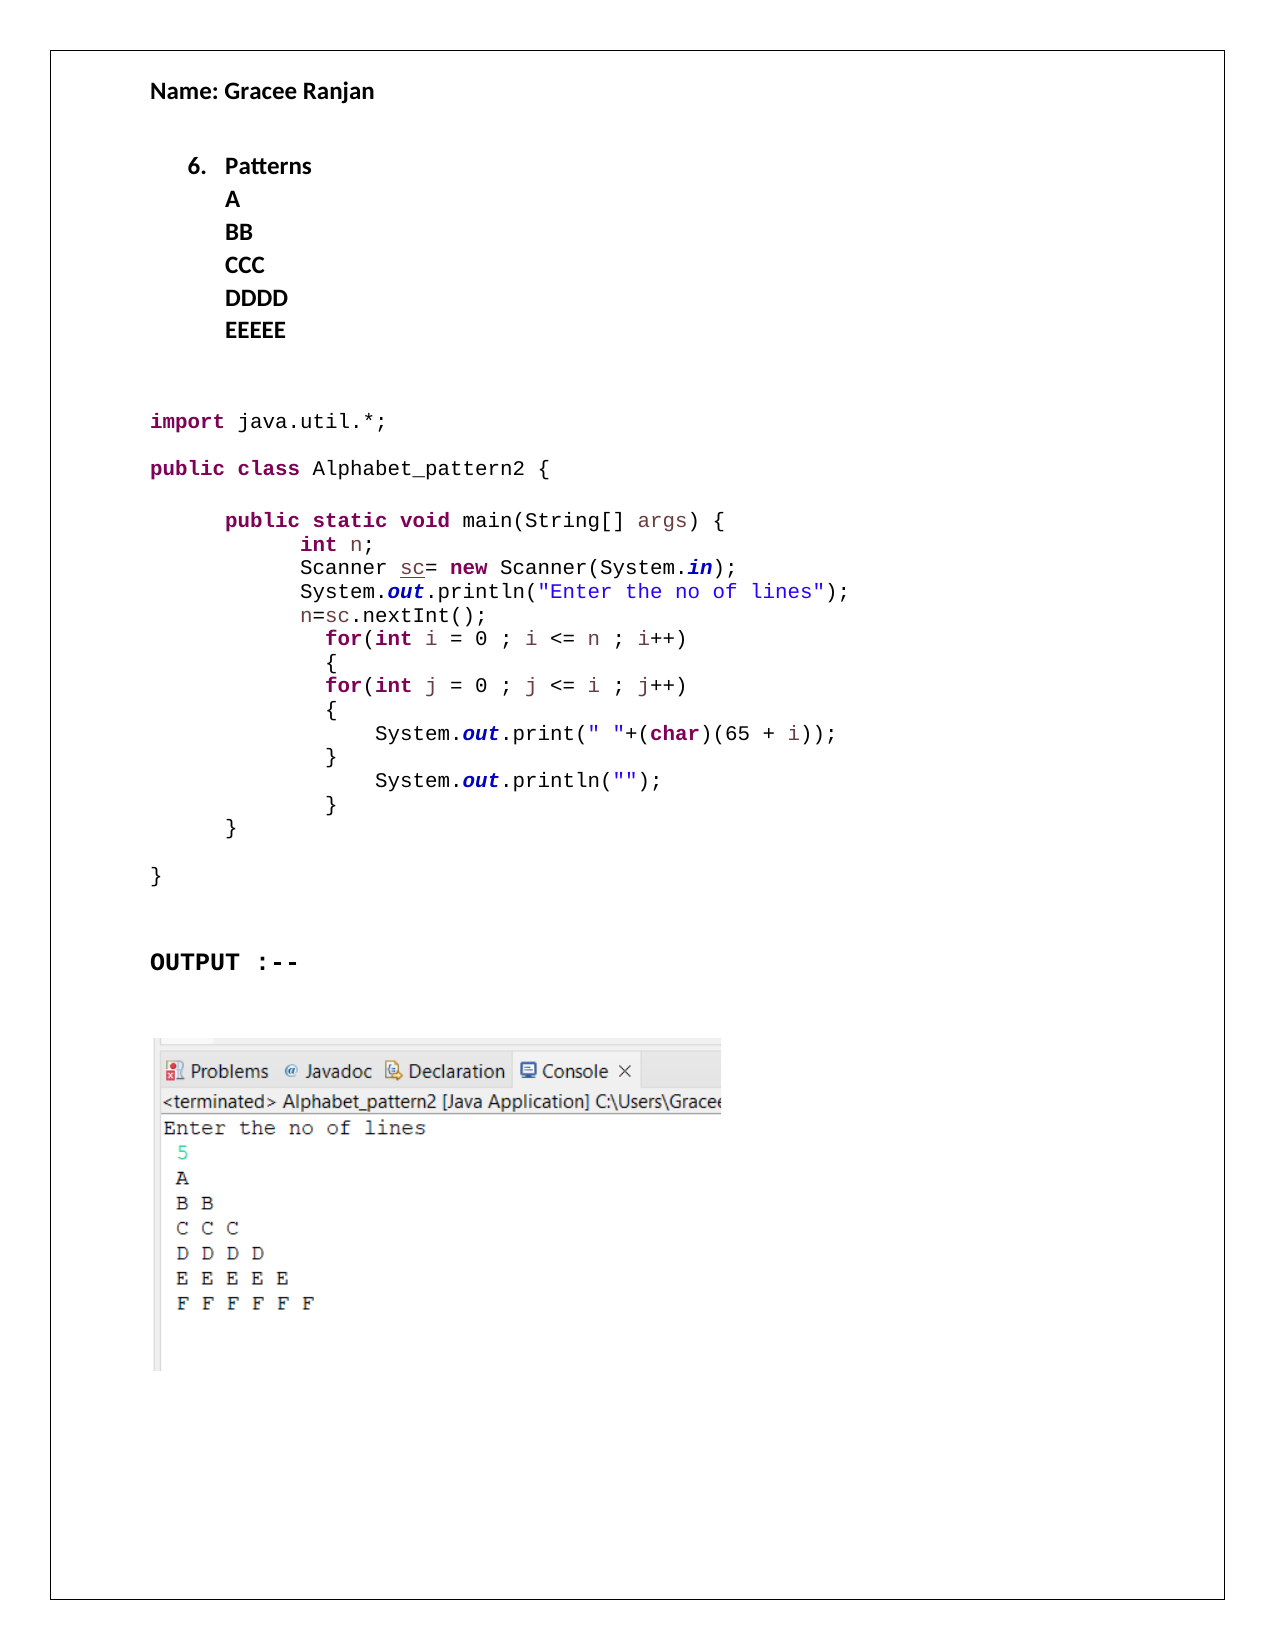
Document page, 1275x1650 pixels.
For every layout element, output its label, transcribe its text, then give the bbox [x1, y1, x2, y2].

text Scanner sc= new Scanner(System.in); [150, 557, 1125, 581]
text } [150, 794, 1125, 817]
picture [150, 1038, 722, 1371]
text public class Alphabet_pattern2 { [150, 458, 1125, 482]
list Patterns [187, 150, 1125, 181]
text import java.util.*; [150, 411, 1125, 435]
list A [225, 183, 1125, 213]
text } [150, 817, 1125, 841]
text System.out.println("Enter the no of lines"); [150, 581, 1125, 604]
text int n; [150, 534, 1125, 557]
text n=sc.nextInt(); [150, 604, 1125, 628]
text for(int i = 0 ; i <= n ; i++) [150, 628, 1125, 652]
text System.out.print(" "+(char)(65 + i)); [150, 723, 1125, 746]
text { [150, 652, 1125, 676]
text } [150, 865, 1125, 888]
text public static void main(String[] args) { [150, 510, 1125, 534]
text { [150, 699, 1125, 723]
list DDDD [225, 282, 1125, 312]
text OUTPUT :-- [150, 949, 1125, 977]
list BB [225, 216, 1125, 246]
text } [150, 746, 1125, 770]
text System.out.println(""); [150, 770, 1125, 794]
text for(int j = 0 ; j <= i ; j++) [150, 676, 1125, 699]
list EEEEE [225, 314, 1125, 345]
list CCC [225, 249, 1125, 279]
